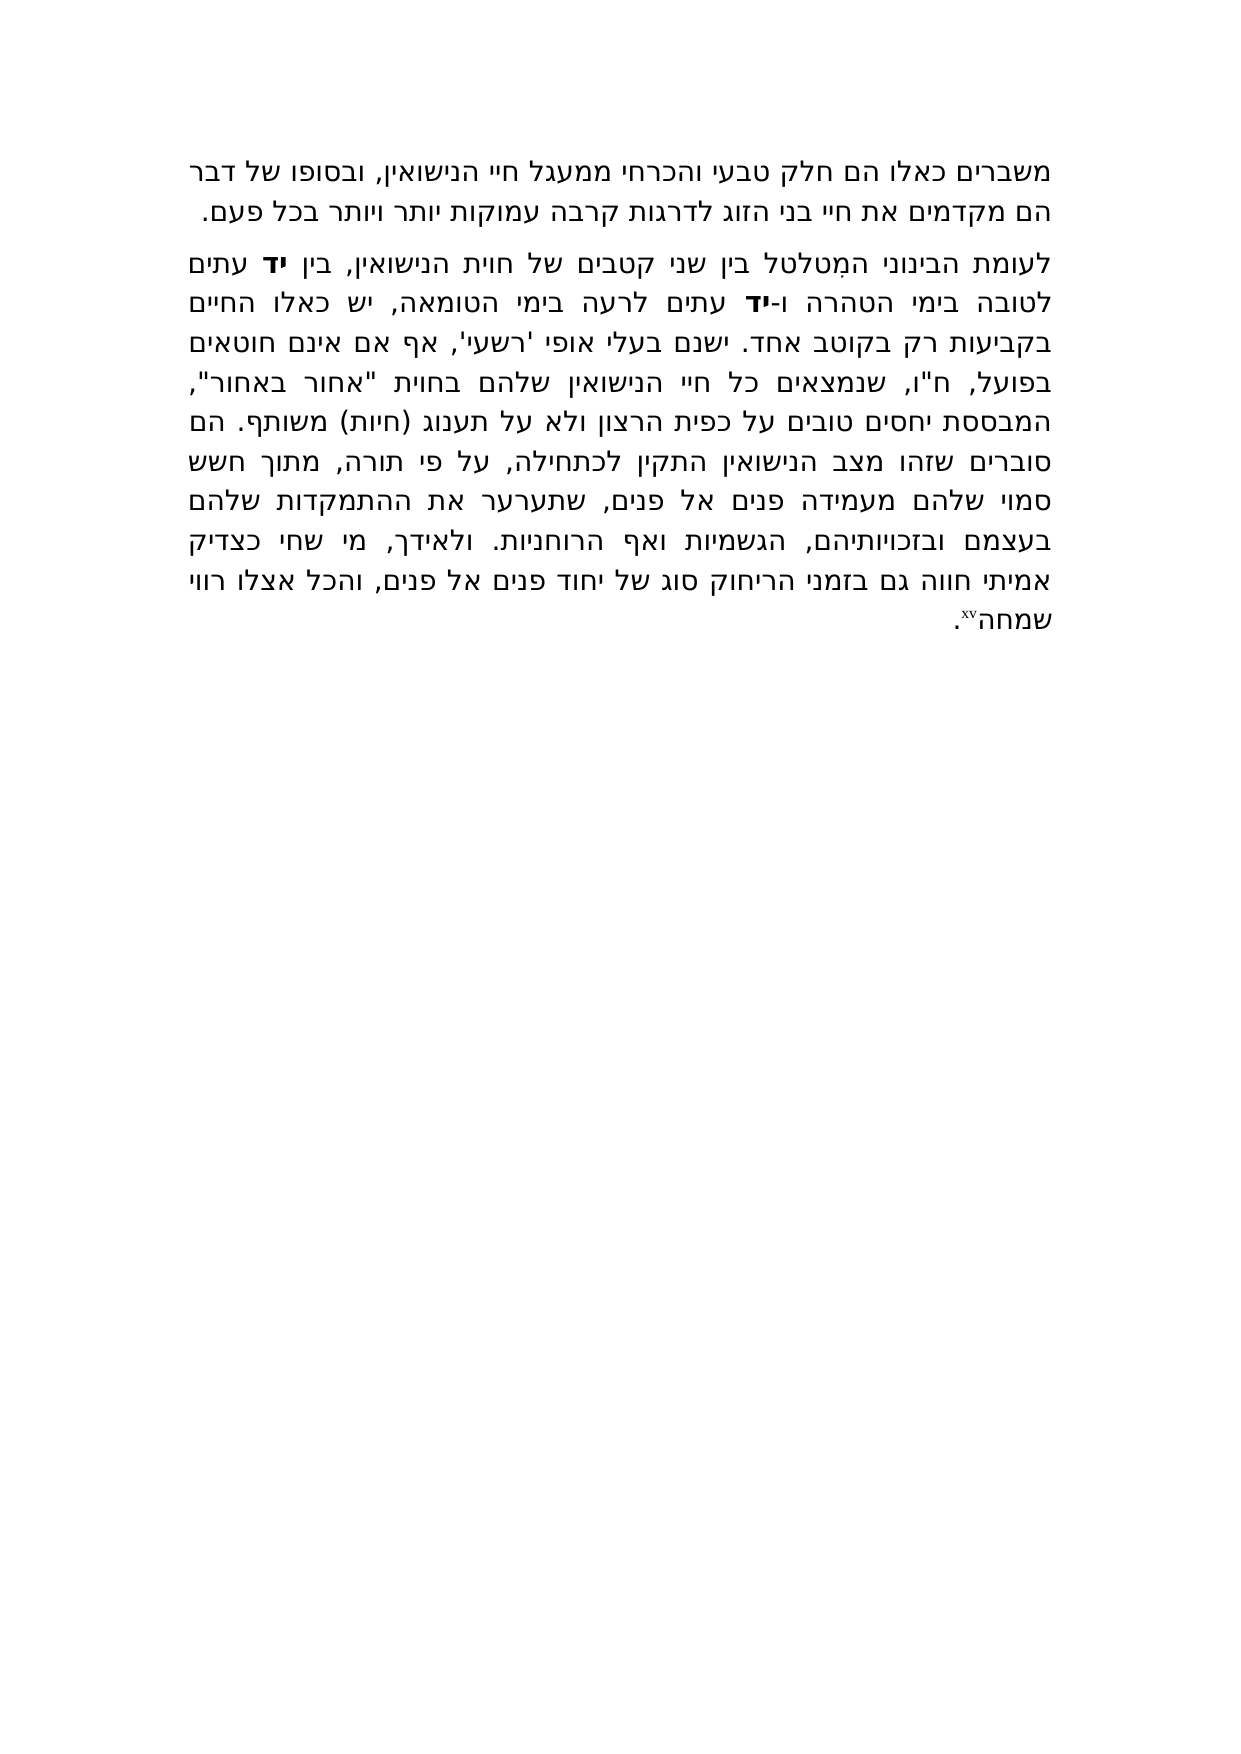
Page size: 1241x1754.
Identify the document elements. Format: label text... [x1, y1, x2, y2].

text לעומת הבינוני המִטלטל בין שני קטבים של חוית הנישואין, בין יד עתים לטובה בימי הטהרה ו-יד עתים לרעה בימי הטומאה, יש כאלו החיים בקביעות רק בקוטב אחד. ישנם בעלי אופי 'רשעי', אף אם אינם חוטאים בפועל, ח"ו, שנמצאים כל חיי הנישואין שלהם בחוית "אחור באחור", המבססת יחסים טובים על כפית הרצון ולא על תענוג (חיות) משותף. הם סוברים שזהו מצב הנישואין התקין לכתחילה, על פי תורה, מתוך חשש סמוי שלהם מעמידה פנים אל פנים, שתערער את ההתמקדות שלהם בעצמם ובזכויותיהם, הגשמיות ואף הרוחניות. ולאידך, מי שחי כצדיק אמיתי חווה גם בזמני הריחוק סוג של יחוד פנים אל פנים, והכל אצלו רווי שמחה. [187, 242, 1053, 637]
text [187, 150, 1053, 229]
